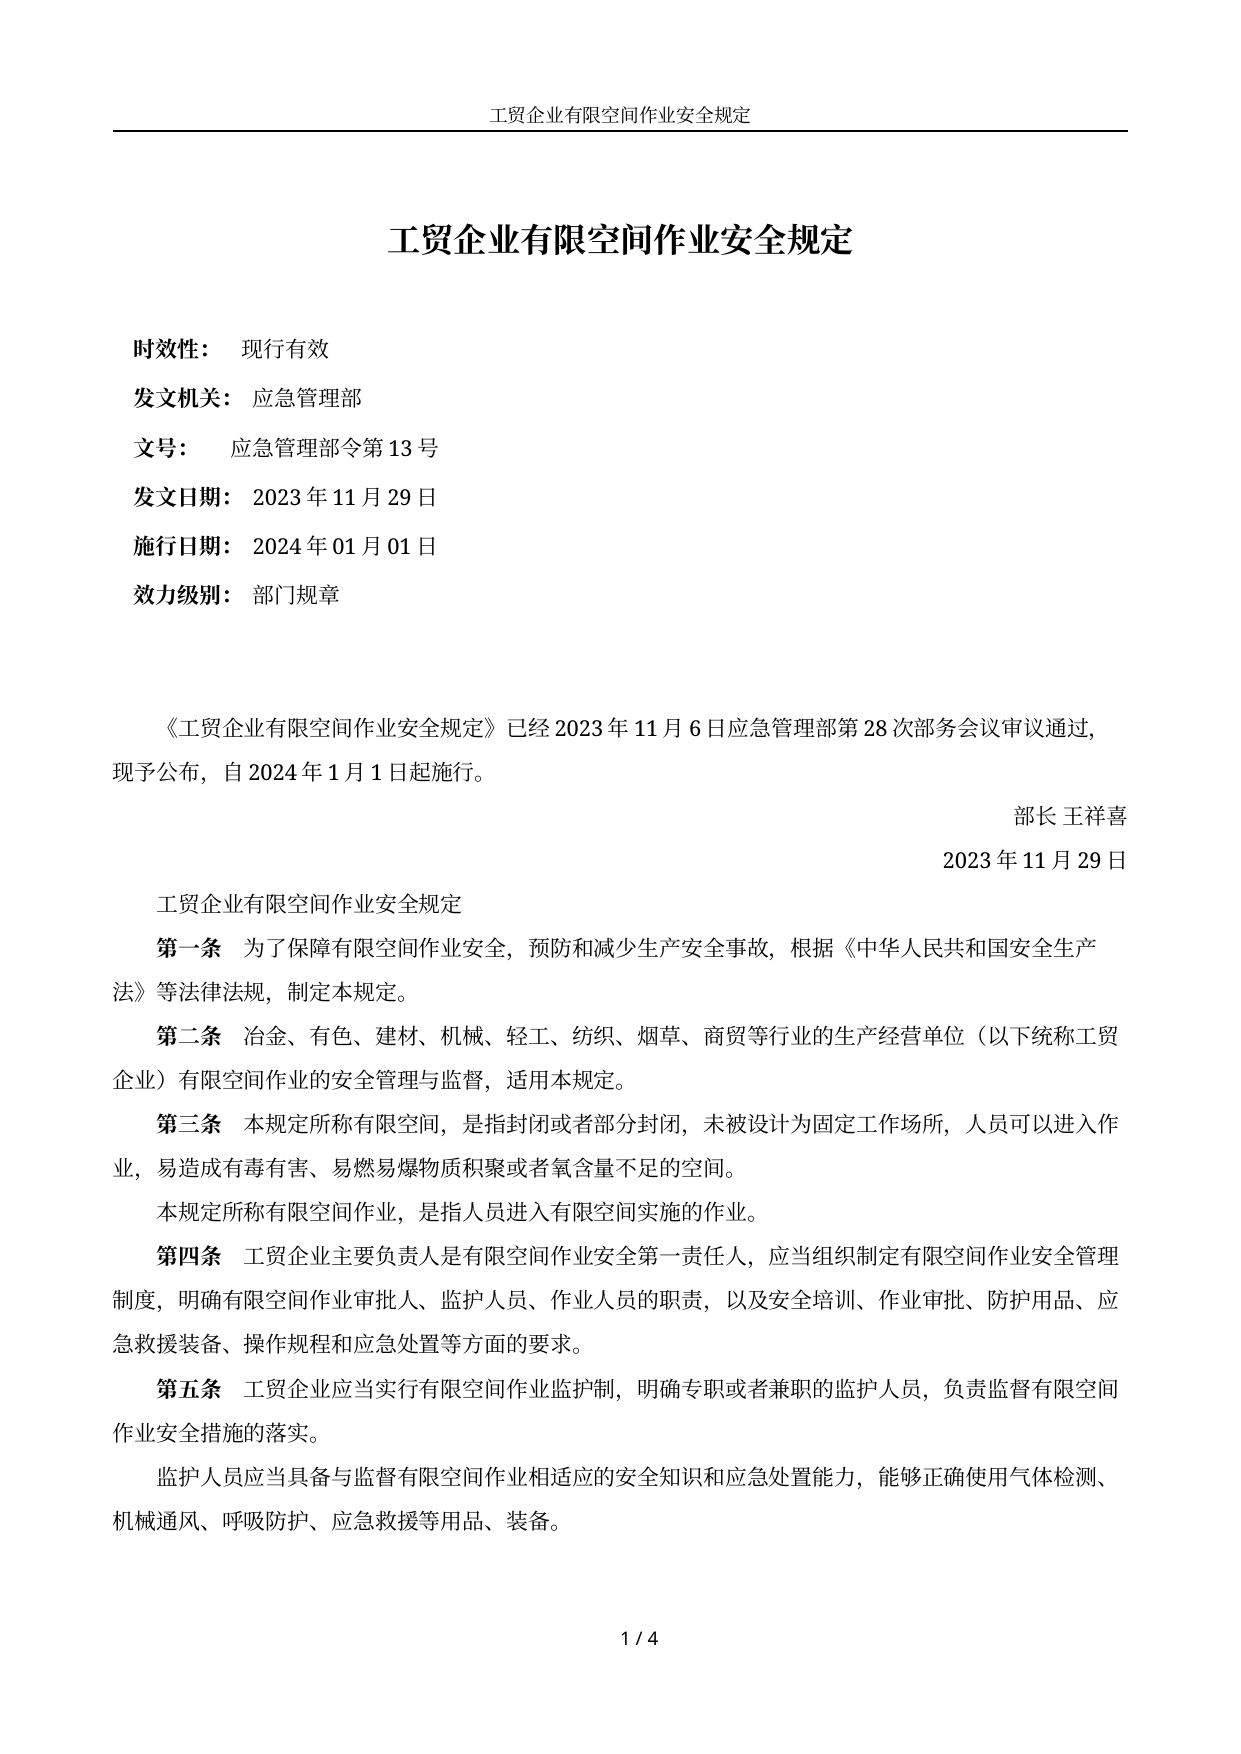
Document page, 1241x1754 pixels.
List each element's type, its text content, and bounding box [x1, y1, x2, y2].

text 2023年11月29日 [112, 837, 1128, 881]
text 第五条 工贸企业应当实行有限空间作业监护制，明确专职或者兼职的监护人员，负责监督有限空间作业安全措施的落实。 [112, 1366, 1128, 1454]
text 部长 王祥喜 [112, 793, 1128, 837]
text 本规定所称有限空间作业，是指人员进入有限空间实施的作业。 [112, 1189, 1128, 1233]
text 工贸企业有限空间作业安全规定 [112, 194, 1128, 282]
text 第二条 冶金、有色、建材、机械、轻工、纺织、烟草、商贸等行业的生产经营单位（以下统称工贸企业）有限空间作业的安全管理与监督，适用本规定。 [112, 1013, 1128, 1101]
text 监护人员应当具备与监督有限空间作业相适应的安全知识和应急处置能力，能够正确使用气体检测、机械通风、呼吸防护、应急救援等用品、装备。 [112, 1454, 1128, 1542]
text 工贸企业有限空间作业安全规定 [112, 881, 1128, 925]
text 第一条 为了保障有限空间作业安全，预防和减少生产安全事故，根据《中华人民共和国安全生产法》等法律法规，制定本规定。 [112, 925, 1128, 1013]
text 第四条 工贸企业主要负责人是有限空间作业安全第一责任人，应当组织制定有限空间作业安全管理制度，明确有限空间作业审批人、监护人员、作业人员的职责，以及安全培训、作业审批、防护用品、应急救援装备、操作规程和应急处置等方面的要求。 [112, 1233, 1128, 1366]
text 《工贸企业有限空间作业安全规定》已经2023年11月6日应急管理部第28次部务会议审议通过，现予公布，自2024年1月1日起施行。 [112, 704, 1128, 793]
text 第三条 本规定所称有限空间，是指封闭或者部分封闭，未被设计为固定工作场所，人员可以进入作业，易造成有毒有害、易燃易爆物质积聚或者氧含量不足的空间。 [112, 1101, 1128, 1189]
